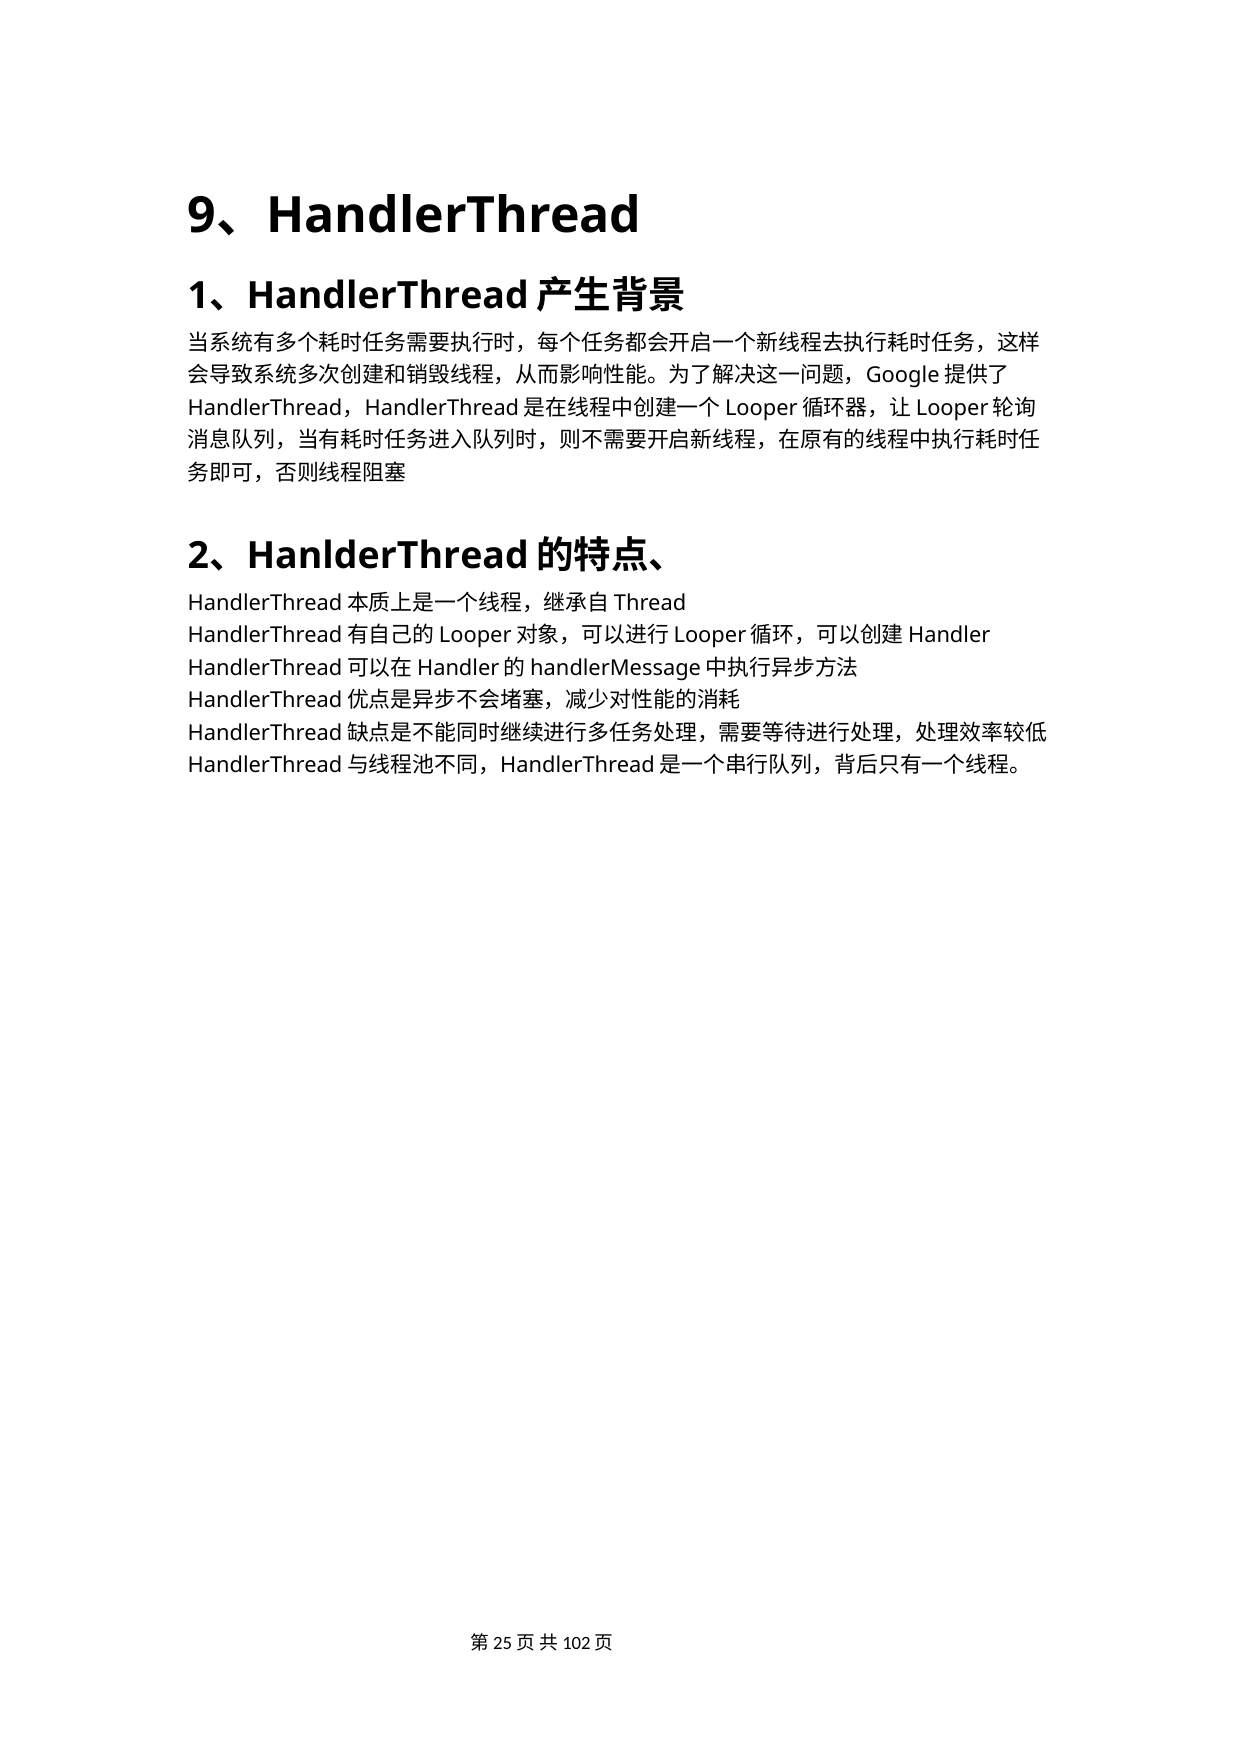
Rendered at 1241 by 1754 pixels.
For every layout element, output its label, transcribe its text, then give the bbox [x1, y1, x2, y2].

text HandlerThread与线程池不同，HandlerThread是一个串行队列，背后只有一个线程。 [187, 747, 1053, 779]
text HandlerThread有自己的Looper对象，可以进行Looper循环，可以创建Handler [187, 617, 1053, 649]
text HandlerThread优点是异步不会堵塞，减少对性能的消耗 [187, 682, 1053, 714]
text HandlerThread本质上是一个线程，继承自Thread [187, 584, 1053, 617]
text HandlerThread缺点是不能同时继续进行多任务处理，需要等待进行处理，处理效率较低 [187, 714, 1053, 747]
text HandlerThread可以在Handler的handlerMessage中执行异步方法 [187, 649, 1053, 682]
text 当系统有多个耗时任务需要执行时，每个任务都会开启一个新线程去执行耗时任务，这样会导致系统多次创建和销毁线程，从而影响性能。为了解决这一问题，Google提供了HandlerThread，HandlerThread是在线程中创建一个Looper循环器，让Looper轮询消息队列，当有耗时任务进入队列时，则不需要开启新线程，在原有的线程中执行耗时任务即可，否则线程阻塞 [187, 324, 1053, 487]
